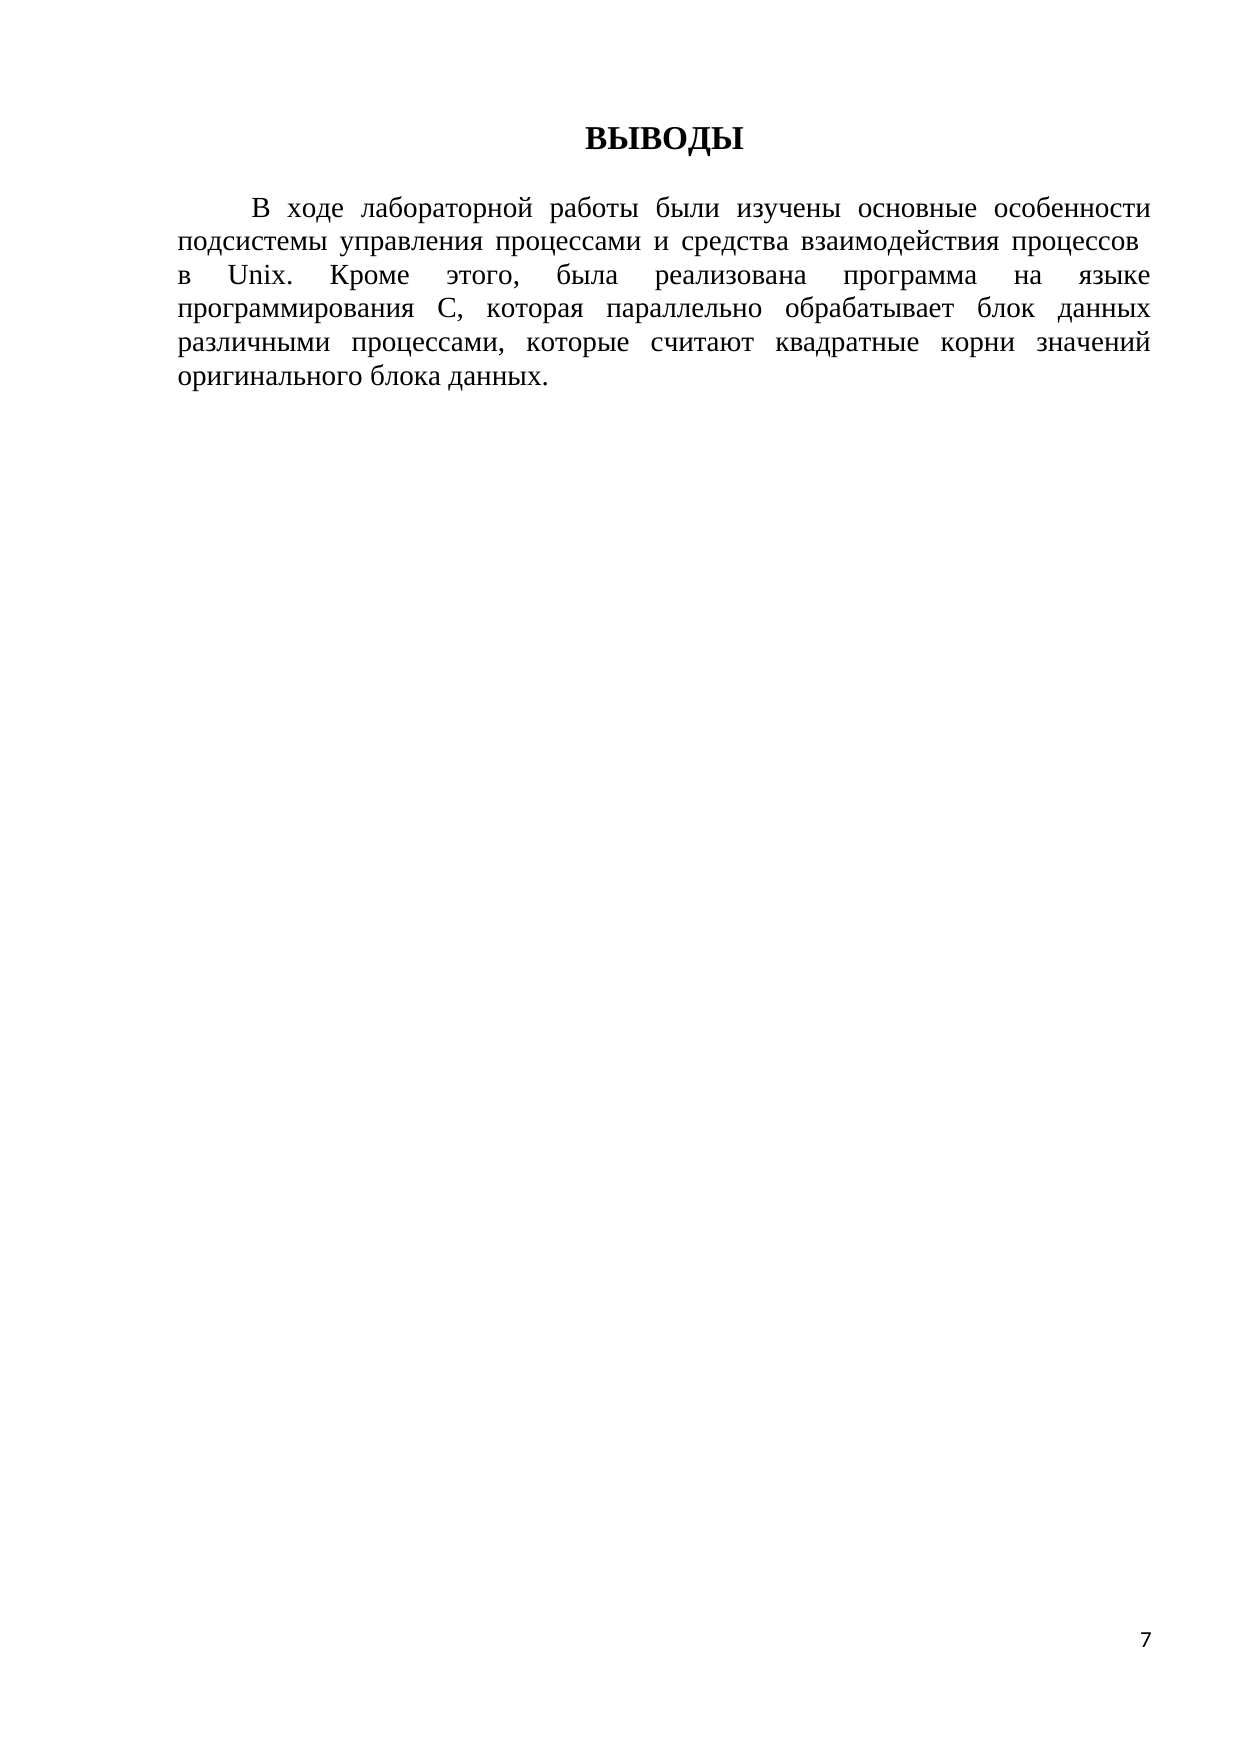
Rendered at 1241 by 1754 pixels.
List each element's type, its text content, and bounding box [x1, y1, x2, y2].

text В ходе лабораторной работы были изучены основные особенности подсистемы управления процессами и средства взаимодействия процессов в Unix. Кроме этого, была реализована программа на языке программирования С, которая параллельно обрабатывает блок данных различными процессами, которые считают квадратные корни значений оригинального блока данных. [177, 190, 1152, 391]
subtitle ВЫВОДЫ [177, 118, 1152, 156]
